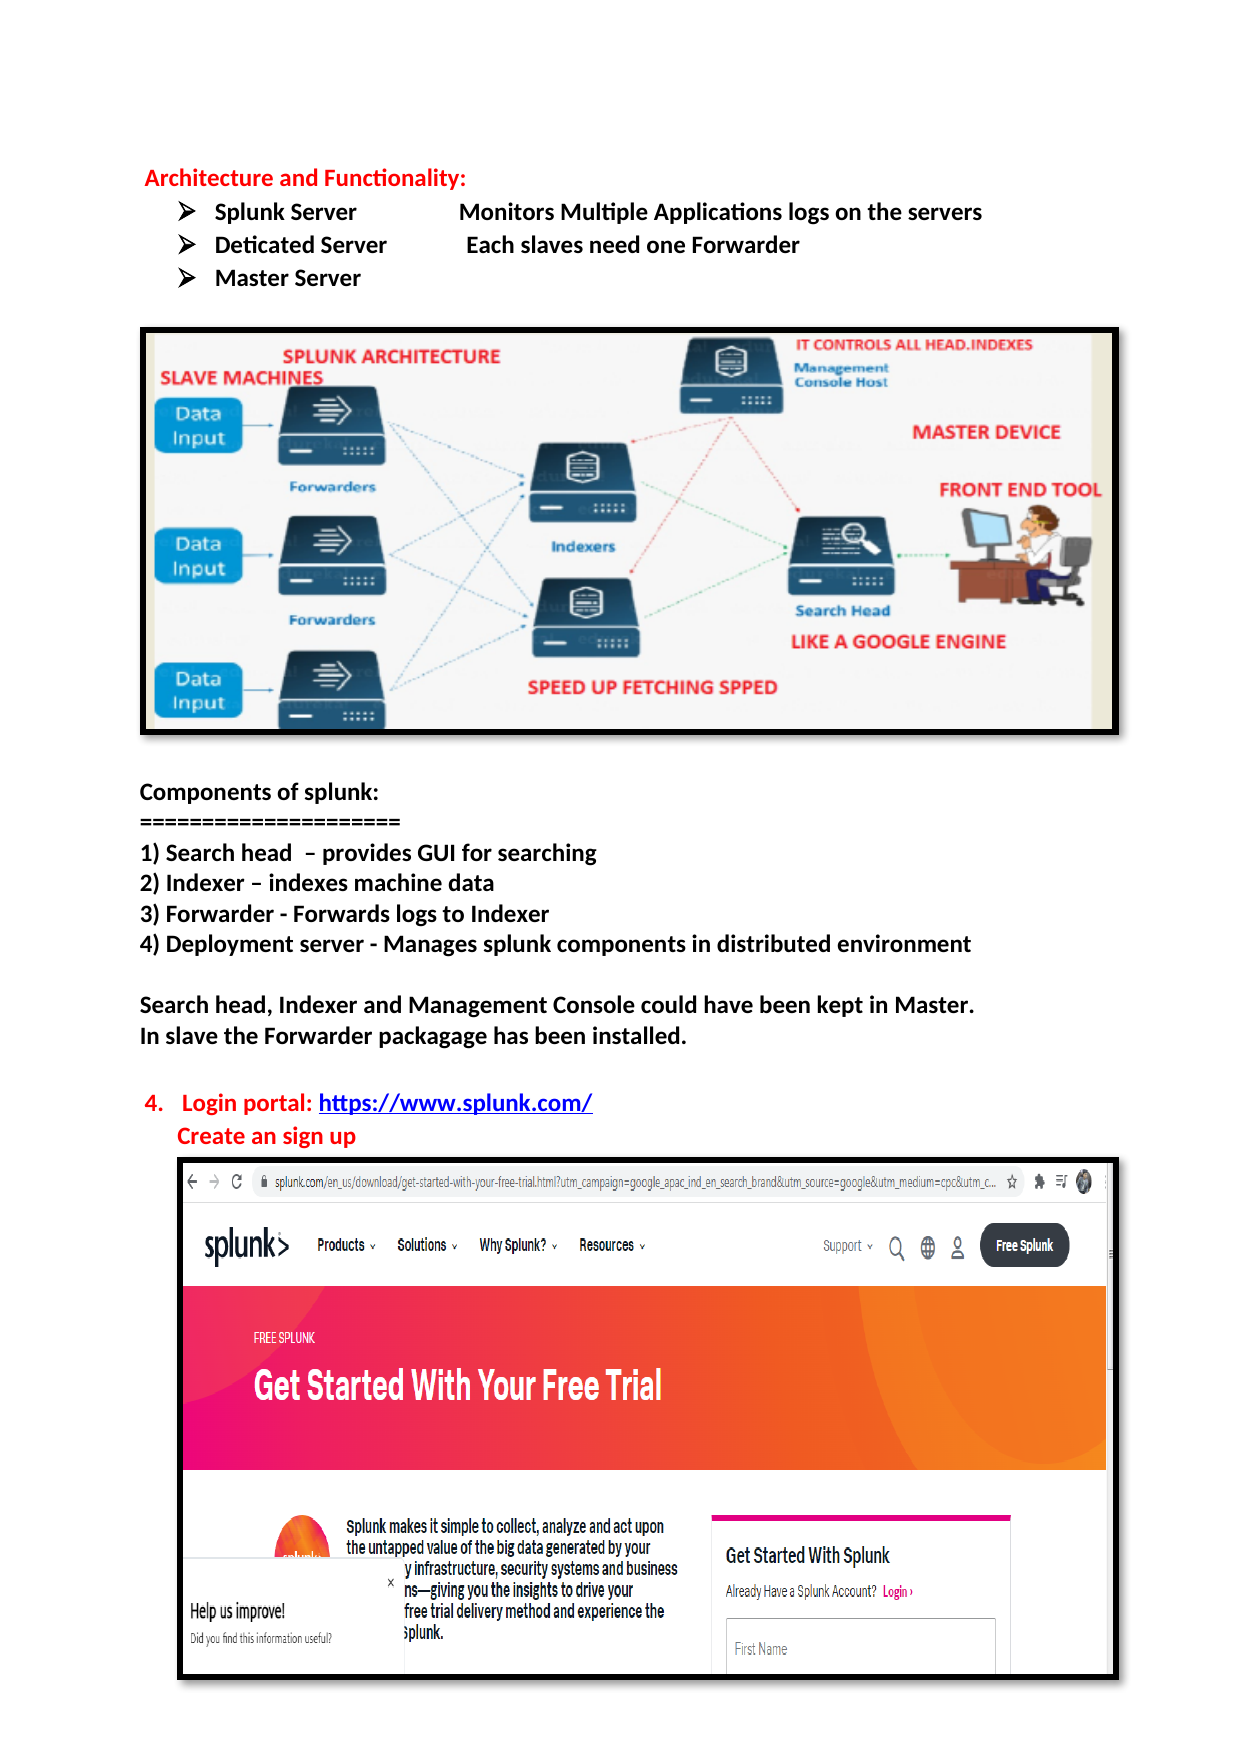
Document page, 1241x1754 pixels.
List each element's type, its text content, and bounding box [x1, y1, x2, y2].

list Splunk Server Monitors Multiple Applications logs on the servers [177, 196, 1173, 226]
text Architecture and Functionality: [144, 162, 1173, 193]
list Login portal: https://www.splunk.com/ [144, 1087, 1173, 1117]
list Deticated Server Each slaves need one Forwarder [177, 229, 1173, 259]
list Master Server [177, 262, 1173, 293]
text 3) Forwarder - Forwards logs to Indexer [139, 898, 1173, 928]
list Create an sign up [177, 1120, 1173, 1151]
text 2) Indexer – indexes machine data [139, 867, 1173, 898]
text Search head, Indexer and Management Console could have been kept in Master. [139, 989, 1173, 1020]
text 1) Search head – provides GUI for searching [139, 837, 1173, 867]
text 4) Deployment server - Manages splunk components in distributed environment [139, 928, 1173, 959]
text ===================== [139, 806, 1173, 837]
text Components of splunk: [139, 776, 1173, 806]
picture [146, 333, 1112, 729]
picture [183, 1163, 1113, 1674]
text In slave the Forwarder packagage has been installed. [139, 1020, 1173, 1051]
